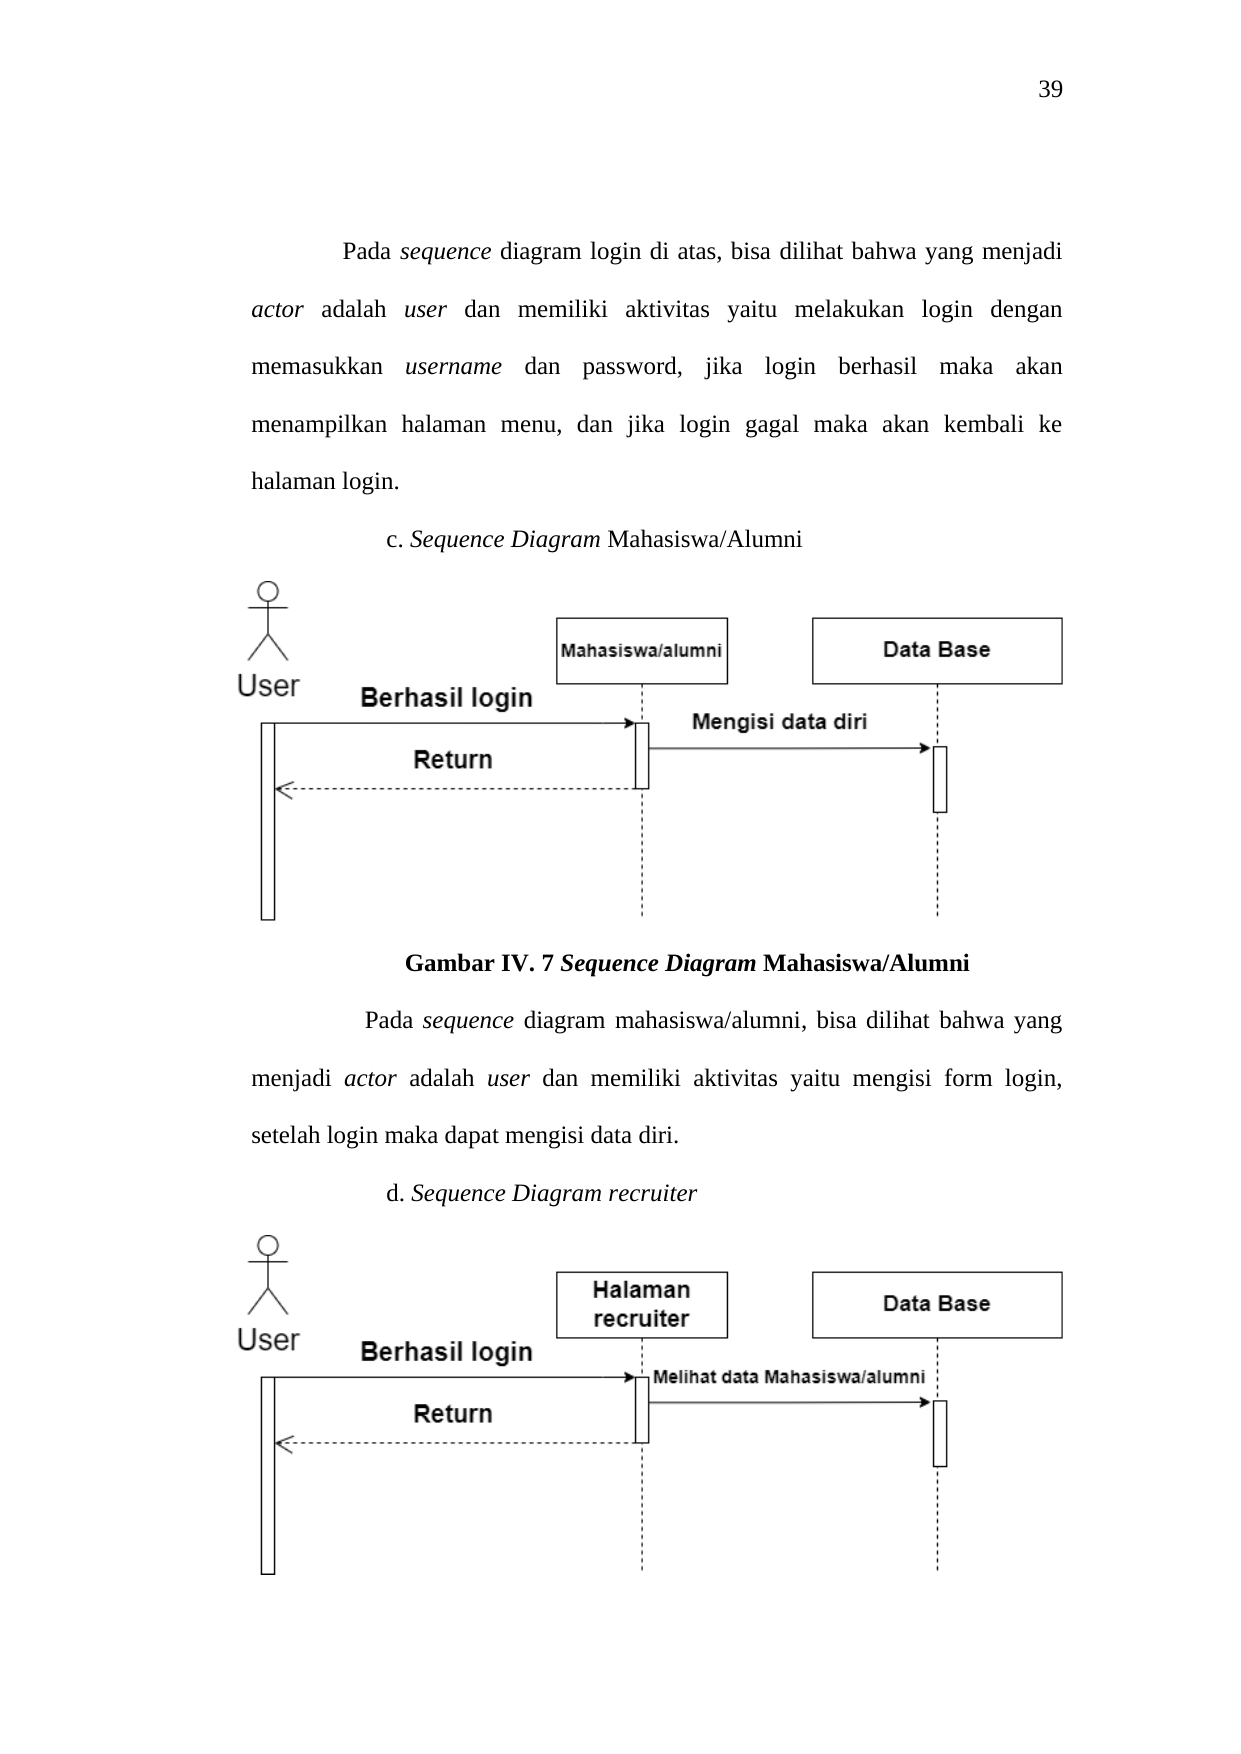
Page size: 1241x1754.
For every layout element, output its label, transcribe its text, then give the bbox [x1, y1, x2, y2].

text Pada sequence diagram mahasiswa/alumni, bisa dilihat bahwa yang menjadi actor adalah user dan memiliki aktivitas yaitu mengisi form login, setelah login maka dapat mengisi data diri. [251, 1006, 1063, 1149]
picture [236, 581, 1063, 922]
text Gambar IV. 7 Sequence Diagram Mahasiswa/Alumni [311, 948, 1063, 977]
text c. Sequence Diagram Mahasiswa/Alumni [311, 524, 1063, 552]
picture [236, 1235, 1063, 1575]
text d. Sequence Diagram recruiter [311, 1178, 1063, 1207]
text Pada sequence diagram login di atas, bisa dilihat bahwa yang menjadi actor adalah user dan memiliki aktivitas yaitu melakukan login dengan memasukkan username dan password, jika login berhasil maka akan menampilkan halaman menu, dan jika login gagal maka akan kembali ke halaman login. [251, 236, 1063, 495]
